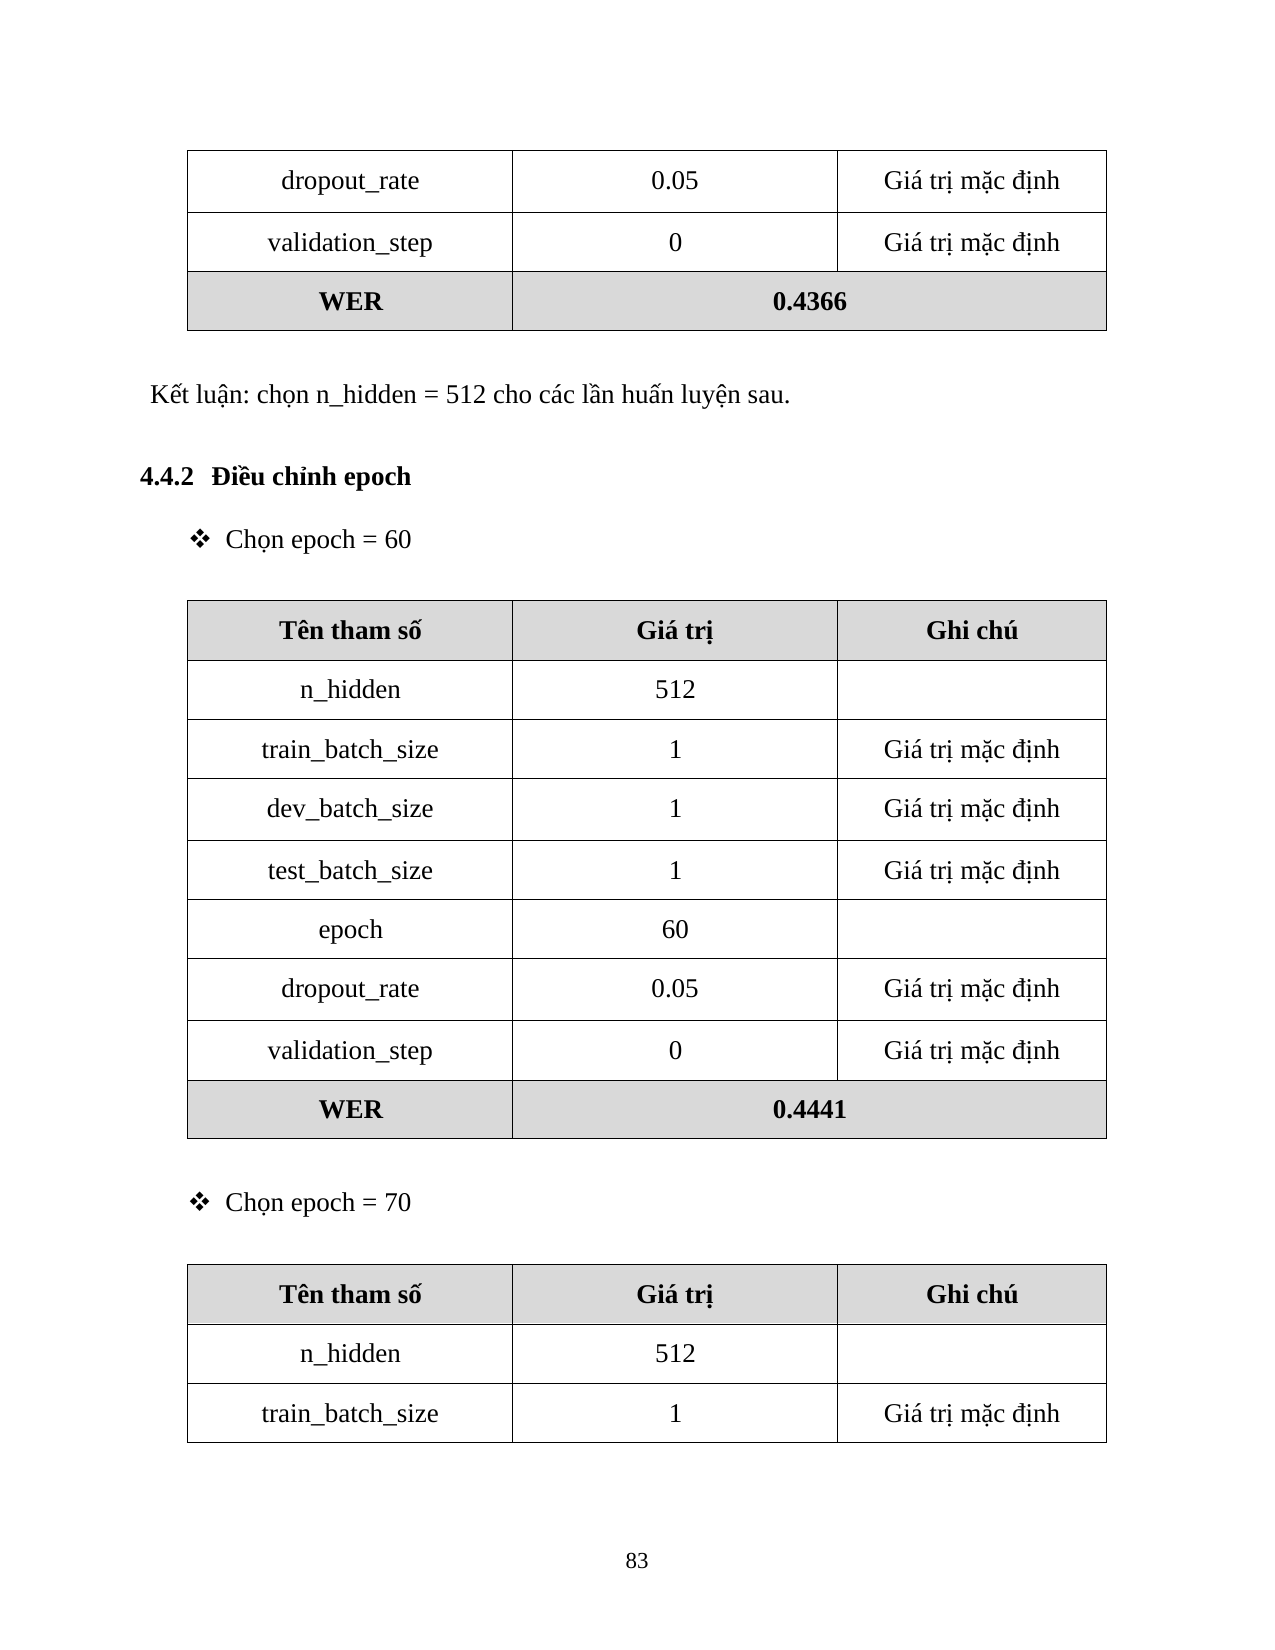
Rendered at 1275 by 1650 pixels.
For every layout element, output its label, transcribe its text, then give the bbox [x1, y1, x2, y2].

table_cell Giá trị mặc định [838, 213, 1106, 271]
table_cell test_batch_size [188, 841, 512, 899]
table_cell Giá trị mặc định [838, 720, 1106, 778]
table_cell Giá trị mặc định [838, 1384, 1106, 1442]
table_cell 1 [513, 1384, 837, 1442]
table_cell 1 [513, 841, 837, 899]
table_cell Giá trị mặc định [838, 1021, 1106, 1079]
table_cell [838, 900, 1106, 958]
text Kết luận: chọn n_hidden = 512 cho các lần huấn luyện sau. [150, 378, 1137, 409]
table_cell 0 [513, 1021, 837, 1079]
table_cell validation_step [188, 213, 512, 271]
table_header dropout_rate [188, 151, 512, 212]
table_cell 1 [513, 720, 837, 778]
table_cell 1 [513, 779, 837, 840]
table_header Giá trị mặc định [838, 151, 1106, 212]
table_cell Giá trị mặc định [838, 841, 1106, 899]
subtitle Điều chỉnh epoch [139, 460, 411, 491]
table_cell 0.4441 [513, 1081, 1106, 1138]
table_cell validation_step [188, 1021, 512, 1079]
table_cell n_hidden [188, 661, 512, 719]
table_header Tên tham số [188, 601, 512, 660]
table_cell 0 [513, 213, 837, 271]
table_cell train_batch_size [188, 720, 512, 778]
table_header Tên tham số [188, 1265, 512, 1323]
table_header Ghi chú [838, 601, 1106, 660]
table_cell Giá trị mặc định [838, 959, 1106, 1020]
table_cell train_batch_size [188, 1384, 512, 1442]
table_cell 0.05 [513, 959, 837, 1020]
table_cell dropout_rate [188, 959, 512, 1020]
table_cell 60 [513, 900, 837, 958]
table_cell Giá trị mặc định [838, 779, 1106, 840]
table_header Giá trị [513, 1265, 837, 1323]
list Chọn epoch = 60 [139, 523, 411, 554]
table_cell n_hidden [188, 1325, 512, 1383]
table_header Giá trị [513, 601, 837, 660]
list Chọn epoch = 70 [187, 1187, 1137, 1218]
table_cell 512 [513, 1325, 837, 1383]
table_cell [838, 1325, 1106, 1383]
table_cell epoch [188, 900, 512, 958]
table_cell 0.4366 [513, 272, 1106, 330]
table_cell [838, 661, 1106, 719]
table_cell WER [188, 272, 512, 330]
table_cell WER [188, 1081, 512, 1138]
table_cell dev_batch_size [188, 779, 512, 840]
table_cell 512 [513, 661, 837, 719]
table_header Ghi chú [838, 1265, 1106, 1323]
table_header 0.05 [513, 151, 837, 212]
